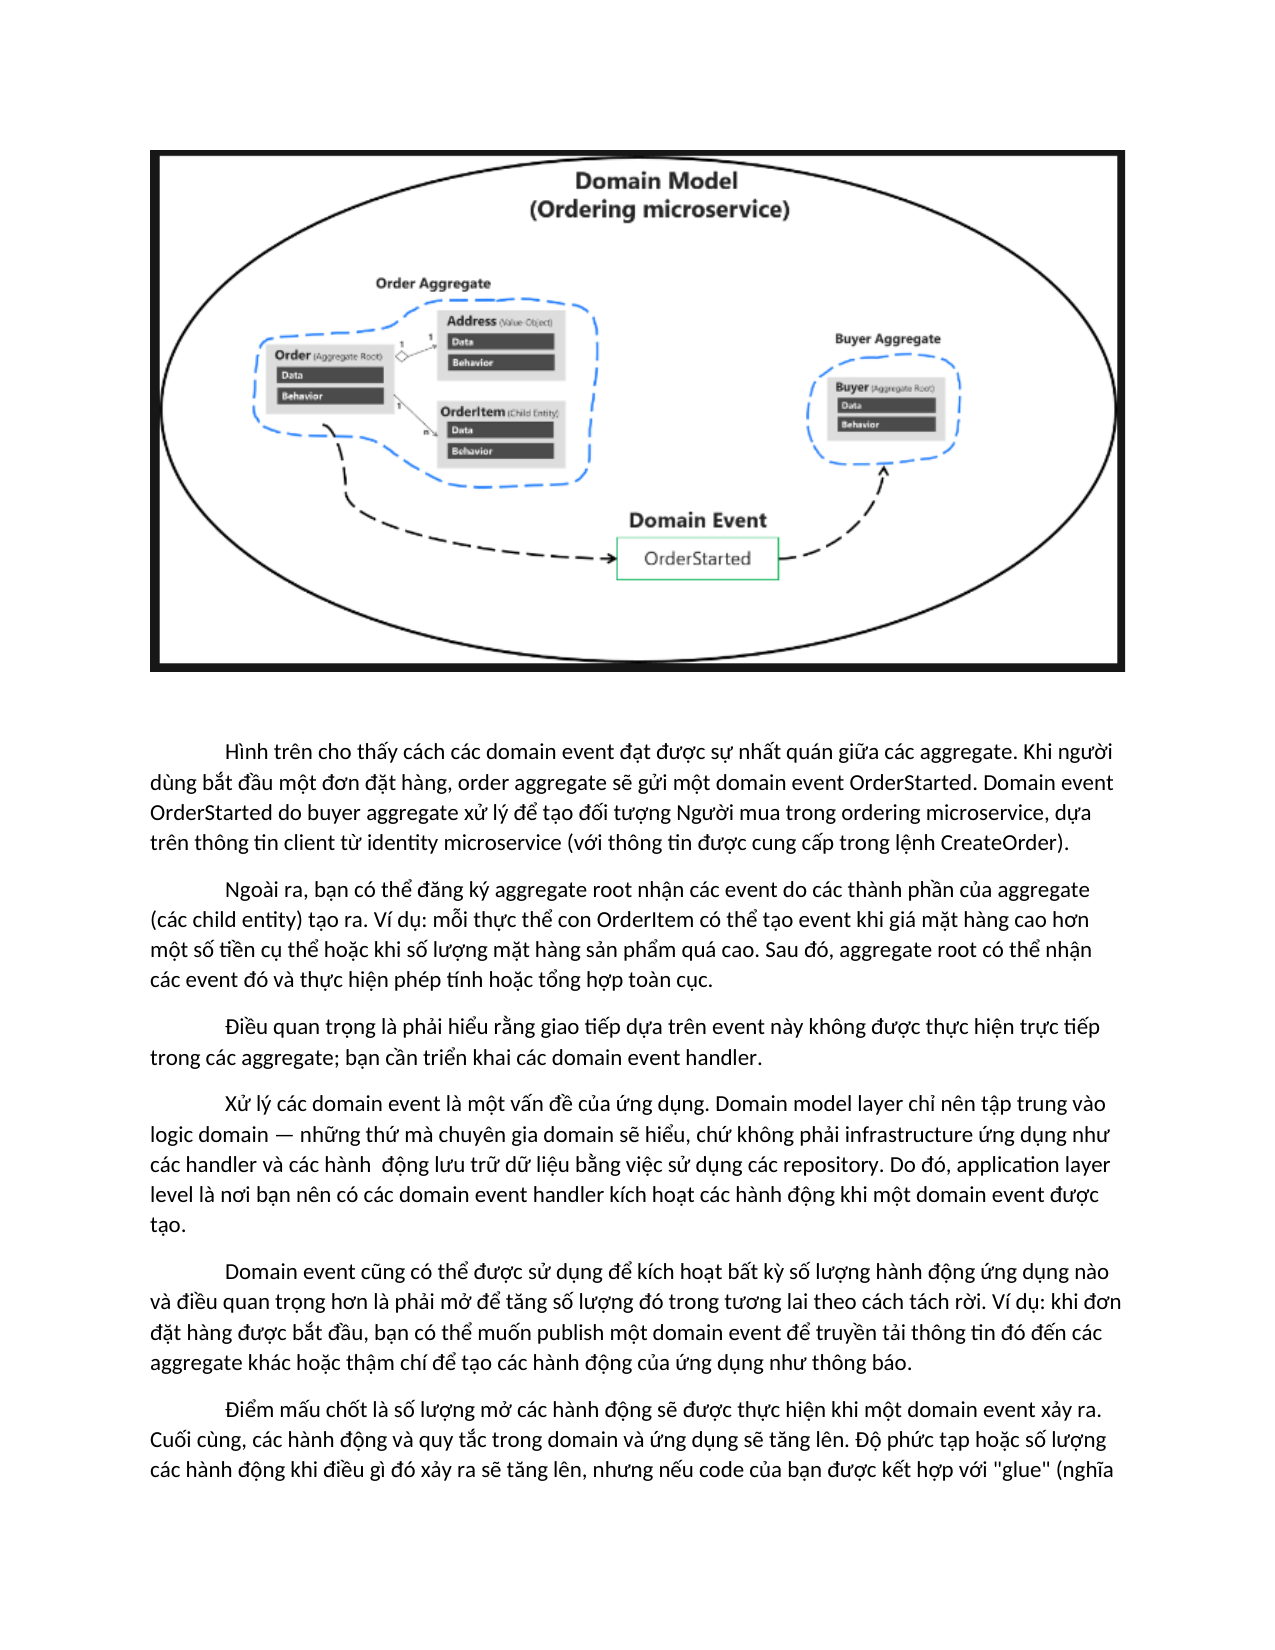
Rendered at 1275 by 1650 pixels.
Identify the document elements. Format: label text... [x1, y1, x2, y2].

text Domain event cũng có thể được sử dụng để kích hoạt bất kỳ số lượng hành động ứng dụng nào và điều quan trọng hơn là phải mở để tăng số lượng đó trong tương lai theo cách tách rời. Ví dụ: khi đơn đặt hàng được bắt đầu, bạn có thể muốn publish một domain event để truyền tải thông tin đó đến các aggregate khác hoặc thậm chí để tạo các hành động của ứng dụng như thông báo. [150, 1257, 1125, 1376]
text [150, 1395, 1125, 1483]
text Xử lý các domain event là một vấn đề của ứng dụng. Domain model layer chỉ nên tập trung vào logic domain — những thứ mà chuyên gia domain sẽ hiểu, chứ không phải infrastructure ứng dụng như các handler và các hành động lưu trữ dữ liệu bằng việc sử dụng các repository. Do đó, application layer level là nơi bạn nên có các domain event handler kích hoạt các hành động khi một domain event được tạo. [150, 1089, 1125, 1238]
text Hình trên cho thấy cách các domain event đạt được sự nhất quán giữa các aggregate. Khi người dùng bắt đầu một đơn đặt hàng, order aggregate sẽ gửi một domain event OrderStarted. Domain event OrderStarted do buyer aggregate xử lý để tạo đối tượng Người mua trong ordering microservice, dựa trên thông tin client từ identity microservice (với thông tin được cung cấp trong lệnh CreateOrder). [150, 737, 1125, 856]
text Ngoài ra, bạn có thể đăng ký aggregate root nhận các event do các thành phần của aggregate (các child entity) tạo ra. Ví dụ: mỗi thực thể con OrderItem có thể tạo event khi giá mặt hàng cao hơn một số tiền cụ thể hoặc khi số lượng mặt hàng sản phẩm quá cao. Sau đó, aggregate root có thể nhận các event đó và thực hiện phép tính hoặc tổng hợp toàn cục. [150, 875, 1125, 993]
text Điều quan trọng là phải hiểu rằng giao tiếp dựa trên event này không được thực hiện trực tiếp trong các aggregate; bạn cần triển khai các domain event handler. [150, 1012, 1125, 1071]
picture [150, 150, 1125, 672]
